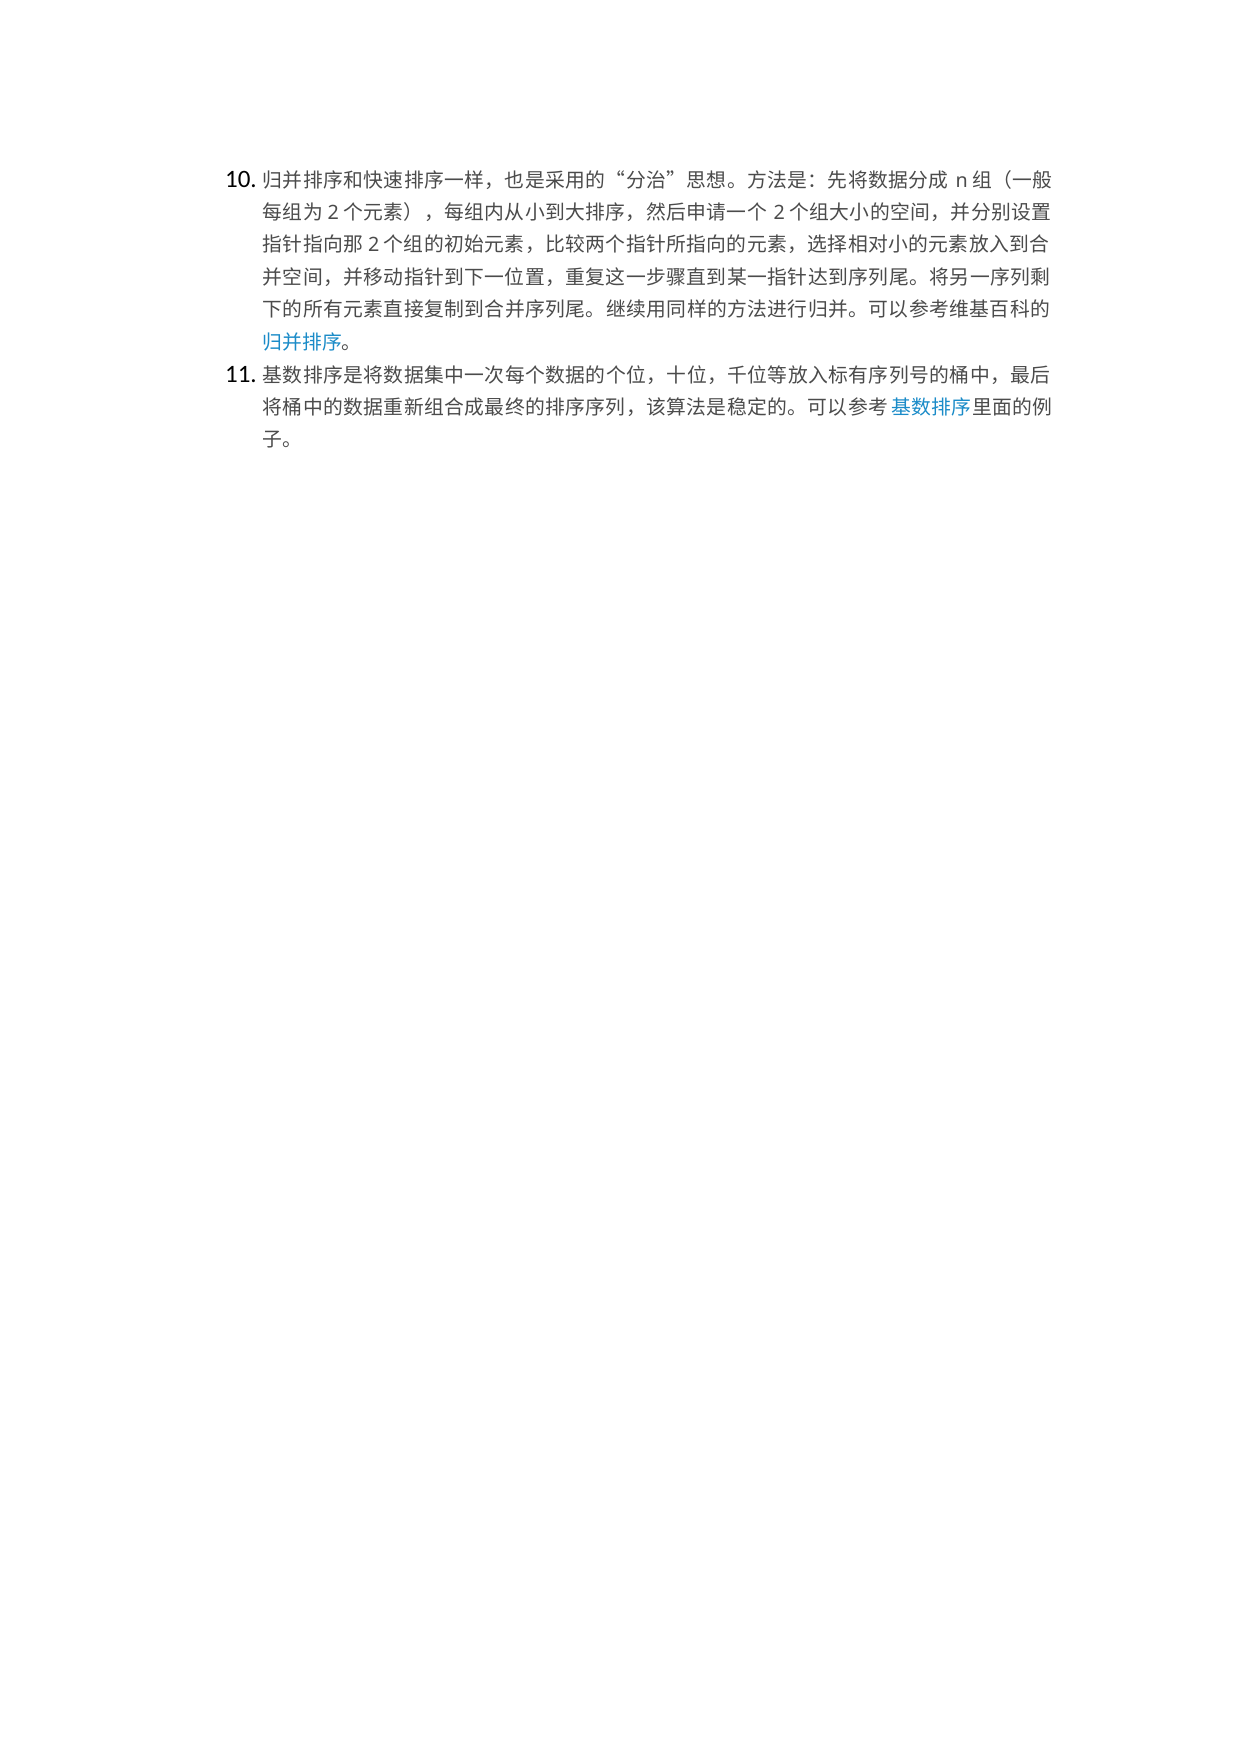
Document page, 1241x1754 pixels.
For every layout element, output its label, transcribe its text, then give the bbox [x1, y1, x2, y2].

list 归并排序和快速排序一样，也是采用的“分治”思想。方法是：先将数据分成n组（一般每组为2个元素），每组内从小到大排序，然后申请一个2个组大小的空间，并分别设置指针指向那2个组的初始元素，比较两个指针所指向的元素，选择相对小的元素放入到合并空间，并移动指针到下一位置，重复这一步骤直到某一指针达到序列尾。将另一序列剩下的所有元素直接复制到合并序列尾。继续用同样的方法进行归并。可以参考维基百科的归并排序。 [225, 162, 1053, 357]
list 基数排序是将数据集中一次每个数据的个位，十位，千位等放入标有序列号的桶中，最后将桶中的数据重新组合成最终的排序序列，该算法是稳定的。可以参考基数排序里面的例子。 [225, 357, 1053, 454]
